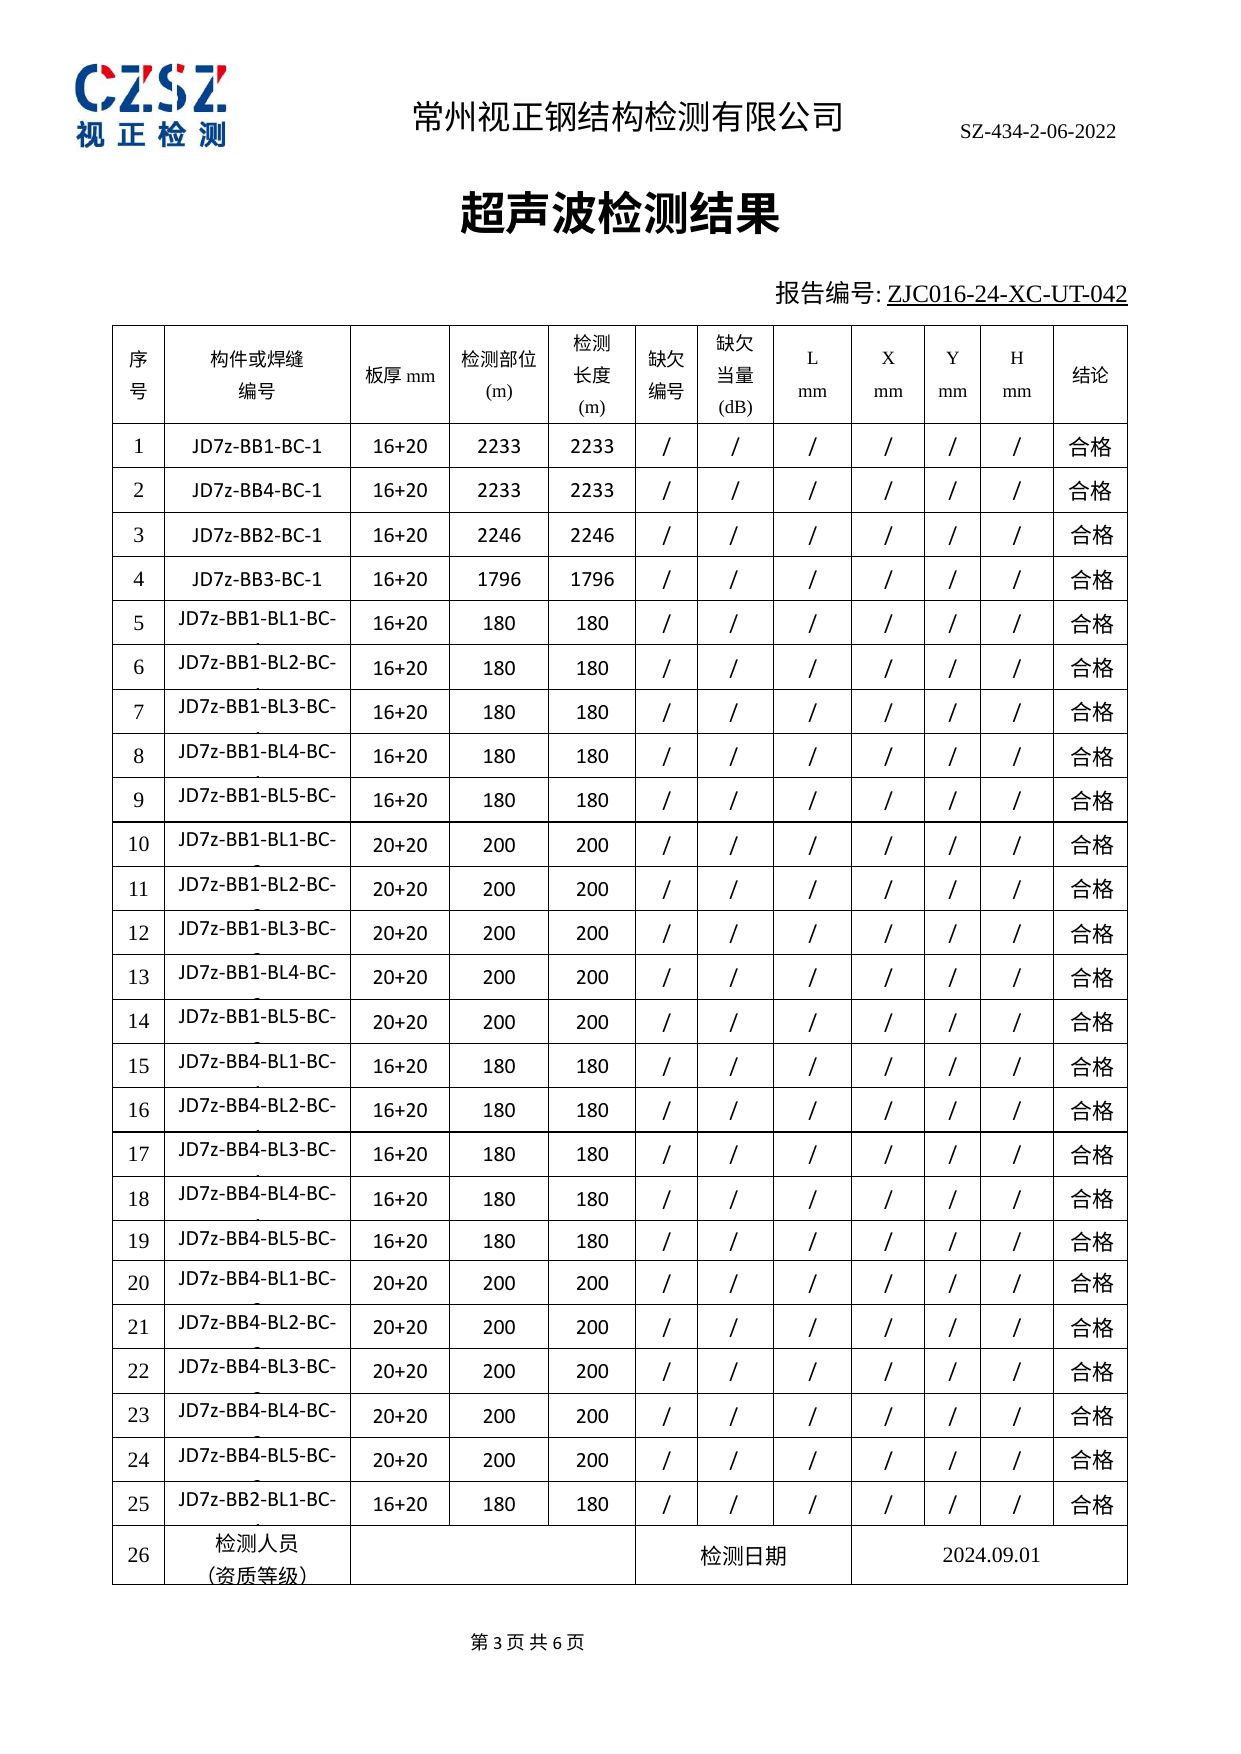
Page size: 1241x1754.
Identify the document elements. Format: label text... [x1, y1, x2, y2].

table_cell / [852, 468, 924, 512]
table_cell 180 [450, 1044, 548, 1087]
table_cell 1 [113, 424, 164, 467]
table_cell / [852, 734, 924, 777]
table_cell 3 [113, 513, 164, 556]
table_cell / [774, 778, 851, 821]
table_cell / [774, 734, 851, 777]
table_cell 5 [113, 601, 164, 644]
table_cell / [925, 1482, 980, 1525]
table_cell / [636, 690, 697, 733]
table_cell 20 [113, 1261, 164, 1304]
text 报告编号: ZJC016-24-XC-UT-042 [112, 259, 1128, 324]
table_cell 200 [549, 1000, 635, 1043]
table_cell 合格 [1054, 823, 1127, 866]
table_cell / [636, 1438, 697, 1481]
table_cell JD7z-BB4-BL4-BC-1 [165, 1177, 350, 1220]
table_header 序号 [113, 326, 164, 423]
table_cell 180 [450, 1133, 548, 1176]
table_cell 200 [549, 867, 635, 910]
table_cell 合格 [1054, 1482, 1127, 1525]
table_cell / [981, 1305, 1053, 1348]
table_cell / [774, 690, 851, 733]
table_cell / [774, 1044, 851, 1087]
table_cell 20+20 [351, 1261, 449, 1304]
table_cell 2233 [549, 424, 635, 467]
table_cell 合格 [1054, 1221, 1127, 1260]
table_cell / [774, 1482, 851, 1525]
table_cell 180 [549, 690, 635, 733]
table_cell 180 [450, 601, 548, 644]
table_cell / [636, 468, 697, 512]
table_cell JD7z-BB1-BL1-BC-2 [165, 823, 350, 866]
table_cell JD7z-BB1-BL3-BC-2 [165, 911, 350, 954]
table_cell JD7z-BB4-BL2-BC-1 [165, 1088, 350, 1131]
table_cell 200 [549, 1349, 635, 1392]
table_cell / [852, 1000, 924, 1043]
table_cell 200 [450, 1000, 548, 1043]
table_cell 2233 [549, 468, 635, 512]
table_cell JD7z-BB1-BC-1 [165, 424, 350, 467]
table_cell 2233 [450, 424, 548, 467]
table_cell 20+20 [351, 823, 449, 866]
table_cell / [925, 601, 980, 644]
table_cell / [636, 1000, 697, 1043]
table_cell 合格 [1054, 1000, 1127, 1043]
table_cell 180 [450, 778, 548, 821]
table_cell 合格 [1054, 734, 1127, 777]
table_cell / [698, 601, 773, 644]
table_cell / [636, 823, 697, 866]
table_cell / [925, 778, 980, 821]
table_cell / [981, 1261, 1053, 1304]
table_header 检测部位 (m) [450, 326, 548, 423]
table_cell / [852, 867, 924, 910]
table_cell 180 [450, 1221, 548, 1260]
table_cell 16+20 [351, 1044, 449, 1087]
table_cell / [852, 601, 924, 644]
table_cell / [981, 601, 1053, 644]
table_cell / [698, 1349, 773, 1392]
table_cell JD7z-BB1-BL2-BC-1 [165, 645, 350, 689]
table_cell JD7z-BB2-BC-1 [165, 513, 350, 556]
table_cell / [981, 645, 1053, 689]
table_cell 16+20 [351, 1133, 449, 1176]
table_cell / [981, 1000, 1053, 1043]
table_cell 16+20 [351, 468, 449, 512]
table_cell 14 [113, 1000, 164, 1043]
table_cell 180 [450, 1177, 548, 1220]
table_cell / [852, 645, 924, 689]
table_cell 26 [113, 1526, 164, 1584]
table_cell / [698, 1221, 773, 1260]
table_header 缺欠当量 (dB) [698, 326, 773, 423]
table_cell 180 [450, 1482, 548, 1525]
table_cell 25 [113, 1482, 164, 1525]
table_cell 合格 [1054, 778, 1127, 821]
table_cell / [636, 601, 697, 644]
table_cell / [925, 1044, 980, 1087]
table_cell JD7z-BB1-BL5-BC-2 [165, 1000, 350, 1043]
table_cell / [774, 1000, 851, 1043]
table_cell / [774, 1394, 851, 1437]
table_cell / [698, 1177, 773, 1220]
table_cell 200 [450, 1261, 548, 1304]
table_cell / [774, 1305, 851, 1348]
table_cell / [925, 1177, 980, 1220]
table_cell 合格 [1054, 1133, 1127, 1176]
table_cell / [852, 1349, 924, 1392]
table_cell 4 [113, 557, 164, 600]
table_cell JD7z-BB1-BL1-BC-1 [165, 601, 350, 644]
table_cell / [981, 911, 1053, 954]
table_cell / [698, 1438, 773, 1481]
table_cell / [636, 734, 697, 777]
table_cell / [698, 1482, 773, 1525]
table_cell 20+20 [351, 911, 449, 954]
table_cell 6 [113, 645, 164, 689]
table_cell 200 [549, 1261, 635, 1304]
table_cell / [852, 1088, 924, 1131]
table_cell / [774, 1177, 851, 1220]
table_cell 16+20 [351, 734, 449, 777]
table_cell / [981, 1394, 1053, 1437]
table_cell / [981, 1482, 1053, 1525]
table_cell / [981, 513, 1053, 556]
table_cell 16+20 [351, 513, 449, 556]
table_cell 合格 [1054, 557, 1127, 600]
table_cell / [774, 955, 851, 998]
table_cell 2024.09.01 [852, 1526, 1127, 1584]
table_cell / [852, 557, 924, 600]
table_cell 180 [549, 734, 635, 777]
table_cell JD7z-BB4-BC-1 [165, 468, 350, 512]
table_cell / [852, 1305, 924, 1348]
table_cell / [698, 645, 773, 689]
table_cell 18 [113, 1177, 164, 1220]
table_cell / [698, 557, 773, 600]
table_cell / [774, 1088, 851, 1131]
table_cell 合格 [1054, 424, 1127, 467]
table_cell / [852, 1044, 924, 1087]
table_cell / [981, 778, 1053, 821]
table_cell / [698, 690, 773, 733]
table_cell 16+20 [351, 778, 449, 821]
table_cell / [925, 911, 980, 954]
table_cell 180 [549, 1221, 635, 1260]
table_cell / [698, 778, 773, 821]
table_cell 20+20 [351, 1000, 449, 1043]
table_cell 200 [549, 1438, 635, 1481]
table_cell / [636, 1133, 697, 1176]
table_cell / [636, 955, 697, 998]
table_cell / [925, 557, 980, 600]
table_cell / [698, 911, 773, 954]
table_cell / [636, 1349, 697, 1392]
table_header H mm [981, 326, 1053, 423]
text 超声波检测结果 [112, 162, 1128, 259]
table_cell / [852, 1261, 924, 1304]
table_cell 合格 [1054, 1305, 1127, 1348]
table_cell 合格 [1054, 1261, 1127, 1304]
table_cell / [636, 1221, 697, 1260]
table_cell / [925, 468, 980, 512]
table_cell / [636, 557, 697, 600]
table_cell 合格 [1054, 690, 1127, 733]
table_header 结论 [1054, 326, 1127, 423]
table_cell / [698, 424, 773, 467]
table_cell 200 [450, 1349, 548, 1392]
table_cell 检测日期 [636, 1526, 851, 1584]
table_cell / [774, 823, 851, 866]
table_cell / [698, 1261, 773, 1304]
table_header L mm [774, 326, 851, 423]
table_cell JD7z-BB1-BL4-BC-2 [165, 955, 350, 998]
table_cell 2233 [450, 468, 548, 512]
table_cell 20+20 [351, 1305, 449, 1348]
table_cell JD7z-BB2-BL1-BC-1 [165, 1482, 350, 1525]
table_cell / [774, 911, 851, 954]
table_cell JD7z-BB4-BL2-BC-2 [165, 1305, 350, 1348]
table_cell / [981, 1349, 1053, 1392]
table_cell 合格 [1054, 468, 1127, 512]
table_cell 21 [113, 1305, 164, 1348]
table_cell 合格 [1054, 911, 1127, 954]
table_cell 200 [450, 867, 548, 910]
table_header 板厚mm [351, 326, 449, 423]
table_cell 2246 [549, 513, 635, 556]
table_cell 180 [549, 1044, 635, 1087]
table_cell 16+20 [351, 690, 449, 733]
table_cell / [774, 424, 851, 467]
table_cell / [981, 557, 1053, 600]
table_cell 19 [113, 1221, 164, 1260]
table_cell / [698, 823, 773, 866]
table_cell / [774, 513, 851, 556]
table_cell 200 [450, 1438, 548, 1481]
table_cell 200 [549, 911, 635, 954]
table_cell 20+20 [351, 867, 449, 910]
table_cell JD7z-BB4-BL5-BC-2 [165, 1438, 350, 1481]
table_cell 180 [450, 734, 548, 777]
table_cell 16+20 [351, 1482, 449, 1525]
table_cell / [925, 1349, 980, 1392]
table_cell / [698, 513, 773, 556]
table_cell 200 [549, 1305, 635, 1348]
table_cell 2246 [450, 513, 548, 556]
table_cell 20+20 [351, 1349, 449, 1392]
table_cell 180 [549, 601, 635, 644]
table_cell 200 [549, 823, 635, 866]
table_cell / [636, 1088, 697, 1131]
table_cell / [981, 1133, 1053, 1176]
table_header 检测 长度 (m) [549, 326, 635, 423]
table_cell JD7z-BB1-BL3-BC-1 [165, 690, 350, 733]
table_cell 16+20 [351, 601, 449, 644]
table_cell / [981, 1221, 1053, 1260]
table_cell 合格 [1054, 1438, 1127, 1481]
table_cell 24 [113, 1438, 164, 1481]
table_cell 合格 [1054, 1088, 1127, 1131]
table_cell / [774, 601, 851, 644]
table_cell / [698, 1394, 773, 1437]
table_cell / [698, 867, 773, 910]
table_cell / [925, 734, 980, 777]
table_cell 16+20 [351, 424, 449, 467]
table_cell 合格 [1054, 1177, 1127, 1220]
table_cell 16+20 [351, 1221, 449, 1260]
table_cell / [636, 1261, 697, 1304]
table_cell JD7z-BB4-BL3-BC-1 [165, 1133, 350, 1176]
table_cell 10 [113, 823, 164, 866]
table_cell / [852, 1133, 924, 1176]
table_header Y mm [925, 326, 980, 423]
table_cell / [925, 1261, 980, 1304]
table_cell / [852, 1394, 924, 1437]
table_cell / [981, 955, 1053, 998]
table_cell / [852, 690, 924, 733]
table_cell / [852, 911, 924, 954]
table_cell / [925, 513, 980, 556]
table_cell / [981, 424, 1053, 467]
table_cell 7 [113, 690, 164, 733]
table_cell / [852, 955, 924, 998]
table_cell JD7z-BB1-BL4-BC-1 [165, 734, 350, 777]
table_cell / [698, 1088, 773, 1131]
table_cell 1796 [549, 557, 635, 600]
table_cell 20+20 [351, 1438, 449, 1481]
table_cell / [925, 1394, 980, 1437]
table_cell / [774, 557, 851, 600]
table_cell / [698, 1044, 773, 1087]
table_cell 1796 [450, 557, 548, 600]
table_cell JD7z-BB4-BL5-BC-1 [165, 1221, 350, 1260]
table_cell 8 [113, 734, 164, 777]
table_cell 合格 [1054, 601, 1127, 644]
table_cell 9 [113, 778, 164, 821]
table_cell 180 [450, 645, 548, 689]
table_cell / [698, 1133, 773, 1176]
table_cell / [852, 1221, 924, 1260]
table_cell 检测人员 （资质等级） [165, 1526, 350, 1584]
table_cell 200 [450, 911, 548, 954]
table_cell / [925, 823, 980, 866]
table_cell 22 [113, 1349, 164, 1392]
table_cell / [925, 645, 980, 689]
table_cell / [981, 1088, 1053, 1131]
table_cell 16+20 [351, 557, 449, 600]
table_cell / [774, 867, 851, 910]
table_cell / [698, 955, 773, 998]
table_cell / [636, 1482, 697, 1525]
table_cell / [925, 690, 980, 733]
table_cell / [636, 911, 697, 954]
table_cell / [925, 1438, 980, 1481]
table_cell / [852, 424, 924, 467]
table_cell / [981, 1044, 1053, 1087]
table_cell / [698, 734, 773, 777]
table_cell / [774, 1349, 851, 1392]
table_cell / [774, 1133, 851, 1176]
table_cell / [981, 734, 1053, 777]
table_cell 合格 [1054, 1349, 1127, 1392]
table_cell 20+20 [351, 1394, 449, 1437]
table_header 缺欠 编号 [636, 326, 697, 423]
table_cell 180 [450, 1088, 548, 1131]
table_cell / [925, 1088, 980, 1131]
table_cell JD7z-BB1-BL2-BC-2 [165, 867, 350, 910]
table_cell 12 [113, 911, 164, 954]
table_cell / [698, 1305, 773, 1348]
table_cell 15 [113, 1044, 164, 1087]
table_cell / [636, 778, 697, 821]
table_cell 20+20 [351, 955, 449, 998]
table_cell / [852, 513, 924, 556]
table_cell 180 [549, 1482, 635, 1525]
table_cell / [774, 1438, 851, 1481]
table_cell / [981, 867, 1053, 910]
table_cell / [774, 1221, 851, 1260]
table_cell / [698, 468, 773, 512]
table_cell 180 [549, 1133, 635, 1176]
table_cell 180 [549, 778, 635, 821]
table_cell 合格 [1054, 955, 1127, 998]
table_cell / [852, 1482, 924, 1525]
table_cell 23 [113, 1394, 164, 1437]
table_cell / [852, 823, 924, 866]
table_cell 200 [450, 955, 548, 998]
table_header X mm [852, 326, 924, 423]
table_cell / [925, 1133, 980, 1176]
table_cell JD7z-BB4-BL1-BC-1 [165, 1044, 350, 1087]
table_cell / [981, 1438, 1053, 1481]
table_cell JD7z-BB4-BL4-BC-2 [165, 1394, 350, 1437]
table_cell JD7z-BB4-BL3-BC-2 [165, 1349, 350, 1392]
table_cell 合格 [1054, 513, 1127, 556]
table_cell 2 [113, 468, 164, 512]
table_cell 13 [113, 955, 164, 998]
table_cell JD7z-BB4-BL1-BC-2 [165, 1261, 350, 1304]
table_cell / [981, 1177, 1053, 1220]
table_cell / [636, 1177, 697, 1220]
table_cell 180 [549, 645, 635, 689]
table_cell / [636, 867, 697, 910]
table_cell / [636, 645, 697, 689]
table_cell 200 [549, 955, 635, 998]
table_cell / [981, 468, 1053, 512]
table_cell / [852, 1438, 924, 1481]
table_cell 200 [450, 823, 548, 866]
table_cell 180 [450, 690, 548, 733]
table_cell / [925, 424, 980, 467]
table_cell / [636, 424, 697, 467]
table_cell / [852, 778, 924, 821]
table_cell 16+20 [351, 645, 449, 689]
table_cell / [981, 823, 1053, 866]
table_cell / [852, 1177, 924, 1220]
table_cell / [925, 1221, 980, 1260]
table_cell / [925, 1305, 980, 1348]
table_cell 16+20 [351, 1177, 449, 1220]
picture [66, 51, 234, 153]
table_cell 16 [113, 1088, 164, 1131]
table_cell / [636, 1394, 697, 1437]
table_cell 合格 [1054, 645, 1127, 689]
table_cell 11 [113, 867, 164, 910]
table_cell 200 [549, 1394, 635, 1437]
table_cell / [774, 1261, 851, 1304]
table_cell / [925, 1000, 980, 1043]
table_cell / [636, 513, 697, 556]
table_cell 合格 [1054, 867, 1127, 910]
table_cell / [774, 468, 851, 512]
table_cell / [925, 867, 980, 910]
table_cell 200 [450, 1305, 548, 1348]
table_cell 合格 [1054, 1394, 1127, 1437]
table_cell 200 [450, 1394, 548, 1437]
table_cell / [698, 1000, 773, 1043]
table_cell 180 [549, 1088, 635, 1131]
table_cell 17 [113, 1133, 164, 1176]
table_cell 合格 [1054, 1044, 1127, 1087]
table_cell / [636, 1305, 697, 1348]
table_cell / [981, 690, 1053, 733]
table_cell 16+20 [351, 1088, 449, 1131]
table_cell 180 [549, 1177, 635, 1220]
table_header 构件或焊缝 编号 [165, 326, 350, 423]
table_cell [351, 1526, 635, 1584]
table_cell JD7z-BB1-BL5-BC-1 [165, 778, 350, 821]
table_cell / [925, 955, 980, 998]
table_cell / [636, 1044, 697, 1087]
table_cell / [774, 645, 851, 689]
table_cell JD7z-BB3-BC-1 [165, 557, 350, 600]
